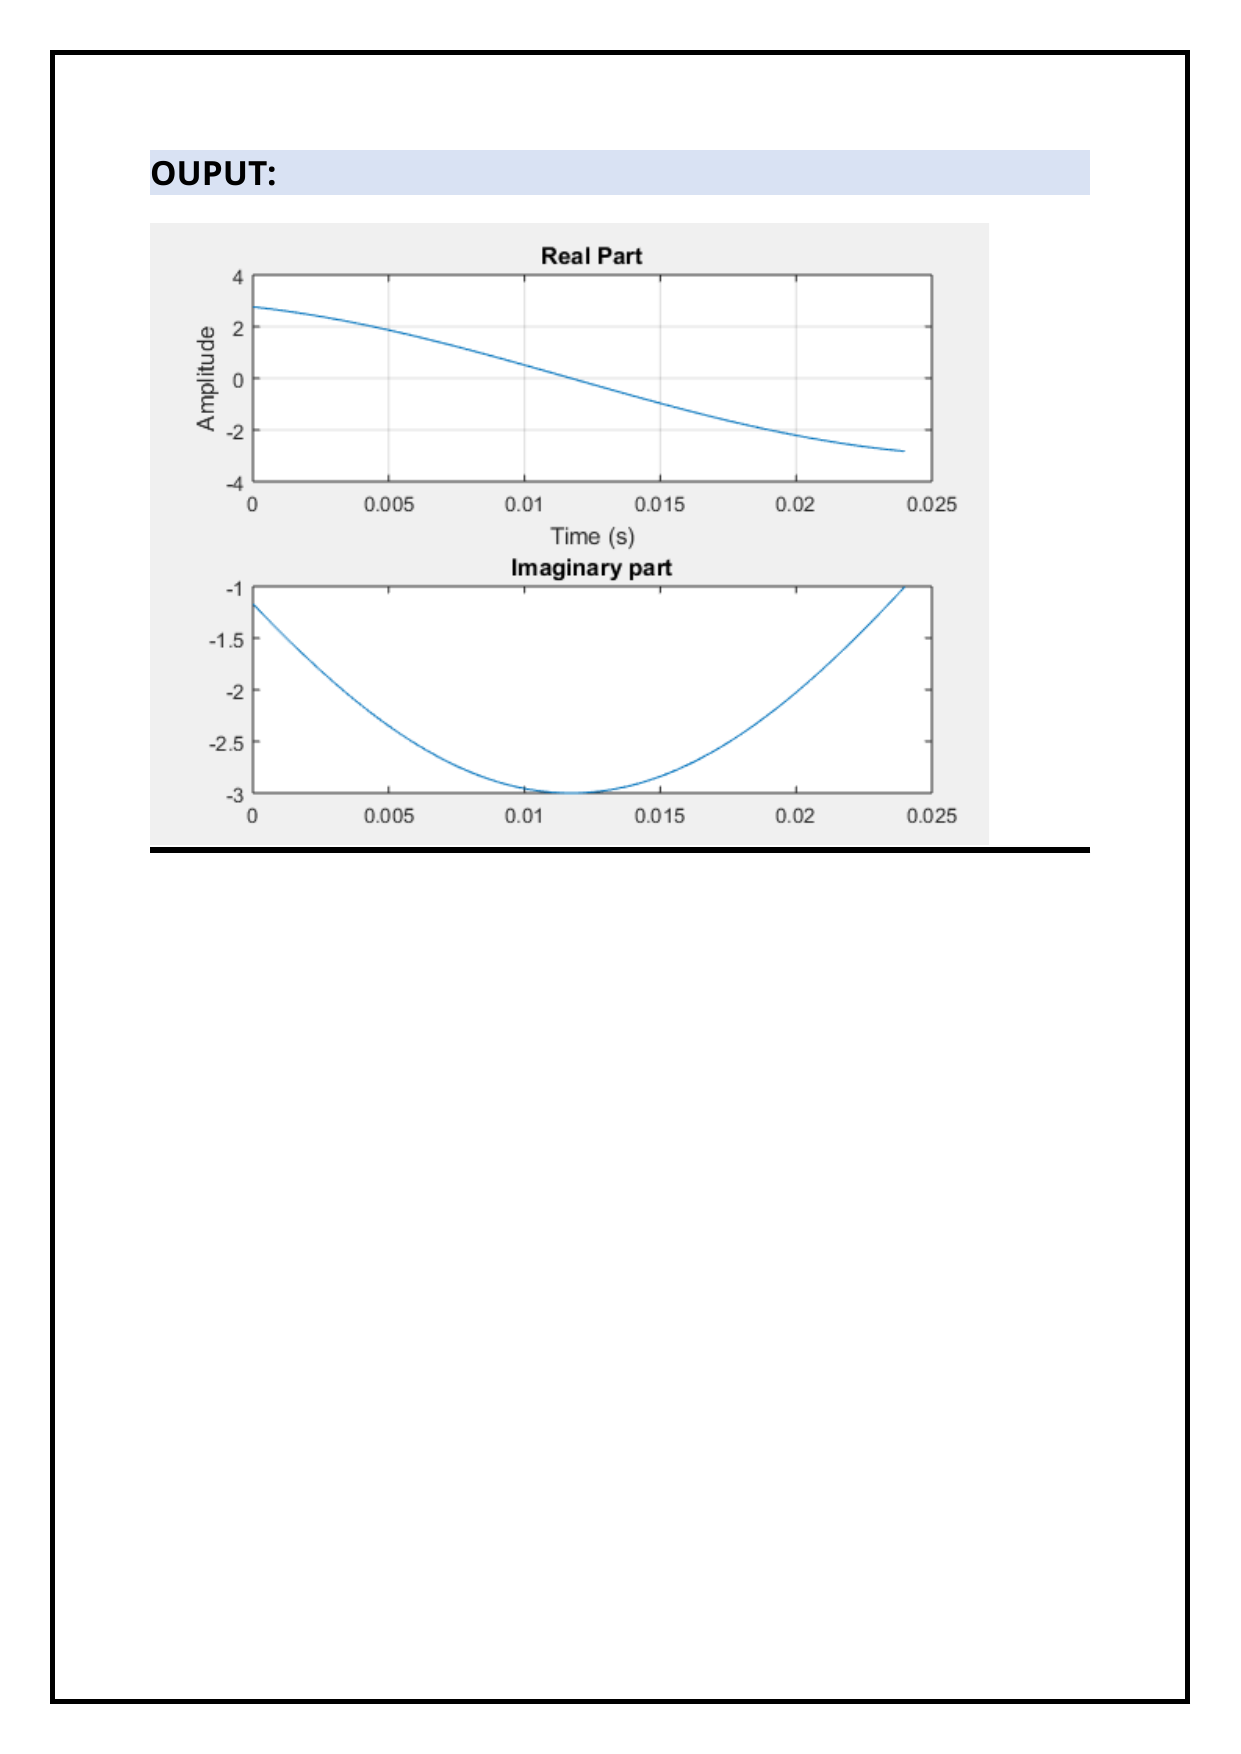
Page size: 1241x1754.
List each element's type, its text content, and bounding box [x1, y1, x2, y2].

text OUPUT: [150, 150, 1090, 195]
picture [150, 223, 990, 845]
